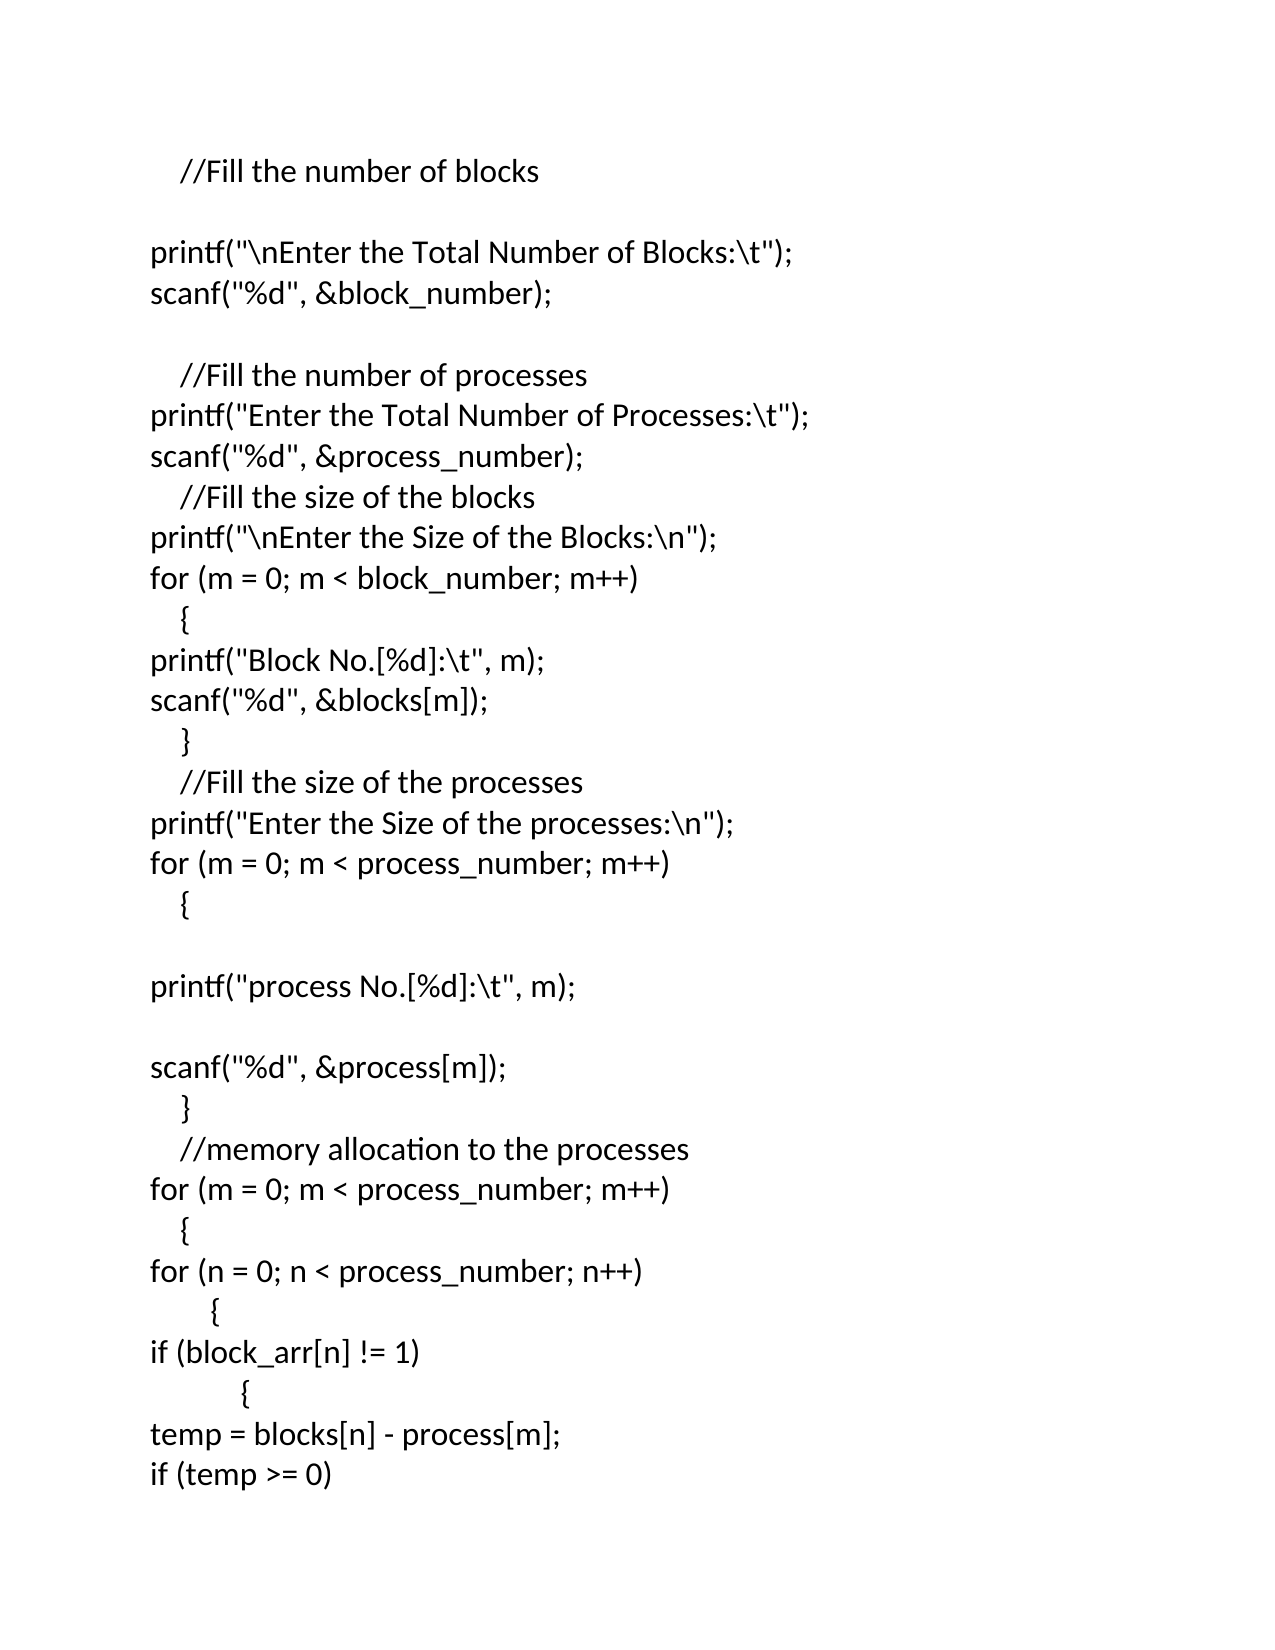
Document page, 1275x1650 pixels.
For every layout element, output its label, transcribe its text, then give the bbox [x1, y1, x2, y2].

text //memory allocation to the processes [150, 1127, 1125, 1168]
text temp = blocks[n] - process[m]; [150, 1413, 1125, 1453]
text printf("Block No.[%d]:\t", m); [150, 639, 1125, 679]
text //Fill the number of processes [150, 354, 1125, 394]
text if (temp >= 0) [150, 1453, 1125, 1494]
text //Fill the number of blocks [150, 150, 1125, 191]
text scanf("%d", &block_number); [150, 272, 1125, 313]
text scanf("%d", &blocks[m]); [150, 679, 1125, 720]
text //Fill the size of the processes [150, 761, 1125, 802]
text printf("\nEnter the Size of the Blocks:\n"); [150, 517, 1125, 557]
text printf("\nEnter the Total Number of Blocks:\t"); [150, 231, 1125, 272]
text { [150, 883, 1125, 924]
text { [150, 1372, 1125, 1413]
text for (n = 0; n < process_number; n++) [150, 1250, 1125, 1290]
text printf("Enter the Total Number of Processes:\t"); [150, 394, 1125, 435]
text } [150, 720, 1125, 761]
text for (m = 0; m < block_number; m++) [150, 557, 1125, 598]
text if (block_arr[n] != 1) [150, 1331, 1125, 1372]
text printf("process No.[%d]:\t", m); [150, 964, 1125, 1005]
text { [150, 1290, 1125, 1331]
text //Fill the size of the blocks [150, 476, 1125, 517]
text for (m = 0; m < process_number; m++) [150, 1168, 1125, 1209]
text scanf("%d", &process_number); [150, 435, 1125, 476]
text } [150, 1087, 1125, 1127]
text { [150, 598, 1125, 639]
text for (m = 0; m < process_number; m++) [150, 842, 1125, 883]
text { [150, 1209, 1125, 1250]
text scanf("%d", &process[m]); [150, 1046, 1125, 1087]
text printf("Enter the Size of the processes:\n"); [150, 802, 1125, 842]
